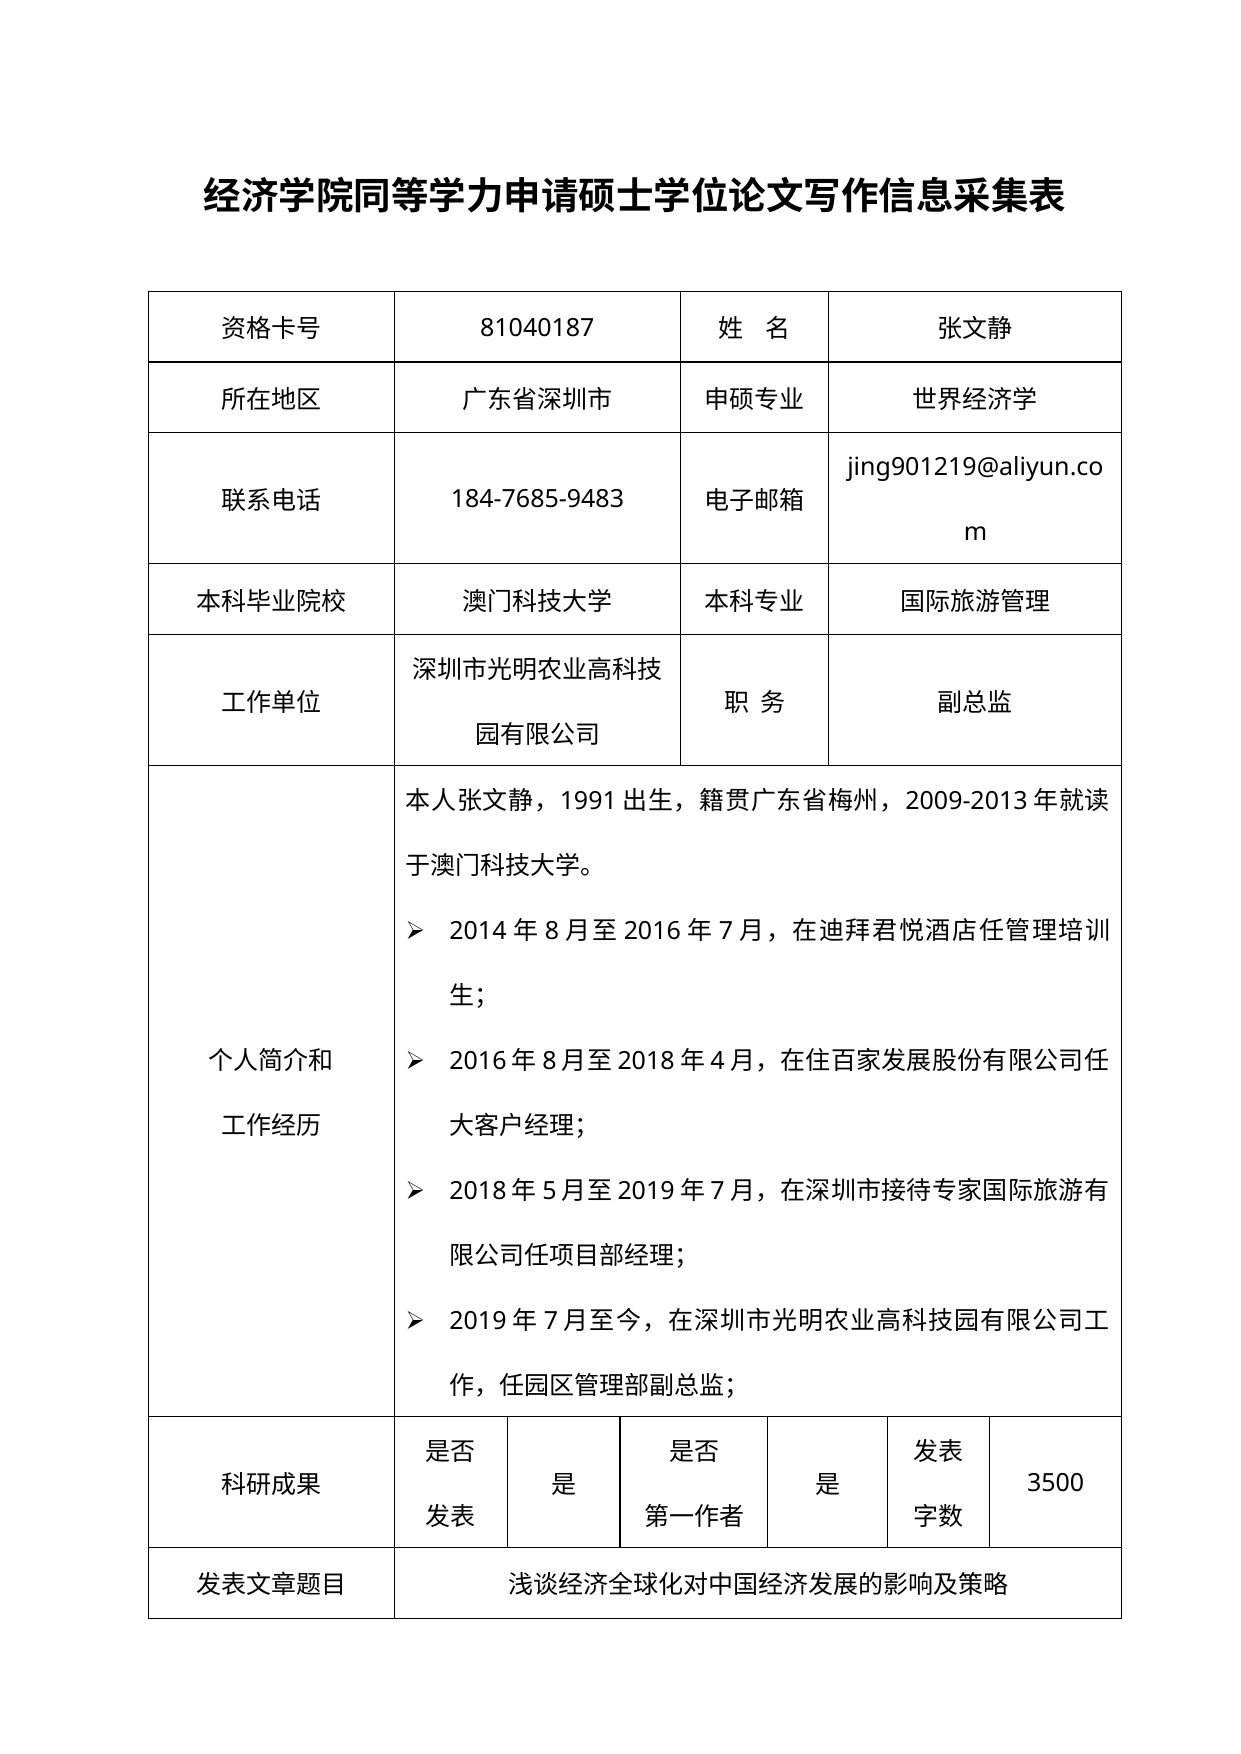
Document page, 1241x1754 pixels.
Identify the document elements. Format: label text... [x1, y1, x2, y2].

table_cell 所在地区 [149, 363, 394, 432]
text 经济学院同等学力申请硕士学位论文写作信息采集表 [148, 161, 1122, 226]
table_cell 国际旅游管理 [829, 564, 1121, 634]
table_cell 184-7685-9483 [395, 433, 680, 563]
table_cell 3500 [990, 1417, 1121, 1547]
table_cell 联系电话 [149, 433, 394, 563]
table_header 资格卡号 [149, 292, 394, 361]
table_cell jing901219@aliyun.com [829, 433, 1121, 563]
table_cell 发表文章题目 [149, 1548, 394, 1618]
table_cell 浅谈经济全球化对中国经济发展的影响及策略 [395, 1548, 1121, 1618]
table_cell 深圳市光明农业高科技园有限公司 [395, 635, 680, 765]
table_header 姓 名 [681, 292, 828, 361]
table_cell 是 [508, 1417, 619, 1547]
table_cell 广东省深圳市 [395, 363, 680, 432]
table_cell 本科专业 [681, 564, 828, 634]
table_cell 澳门科技大学 [395, 564, 680, 634]
table_header 张文静 [829, 292, 1121, 361]
table_cell 职 务 [681, 635, 828, 765]
table_cell 工作单位 [149, 635, 394, 765]
table_cell 本科毕业院校 [149, 564, 394, 634]
table_cell 本人张文静，1991出生，籍贯广东省梅州，2009-2013年就读于澳门科技大学。 2014年8月至2016年7月，在迪拜君悦酒店任管理培训生； 2016年8月至2018年4月，在住百家发展股份有限公司任大客户经理； 2018年5月至2019年7月，在深圳市接待专家国际旅游有限公司任项目部经理； 2019年7月至今，在深圳市光明农业高科技园有限公司工作，任园区管理部副总监； [395, 766, 1121, 1416]
table_cell 副总监 [829, 635, 1121, 765]
table_cell 发表 字数 [888, 1417, 989, 1547]
table_cell 科研成果 [149, 1417, 394, 1547]
table_cell 个人简介和 工作经历 [149, 766, 394, 1416]
table_header 81040187 [395, 292, 680, 361]
table_cell 世界经济学 [829, 363, 1121, 432]
table_cell 申硕专业 [681, 363, 828, 432]
table_cell 电子邮箱 [681, 433, 828, 563]
table_cell 是否 第一作者 [621, 1417, 767, 1547]
table_cell 是否 发表 [395, 1417, 507, 1547]
table_cell 是 [768, 1417, 887, 1547]
